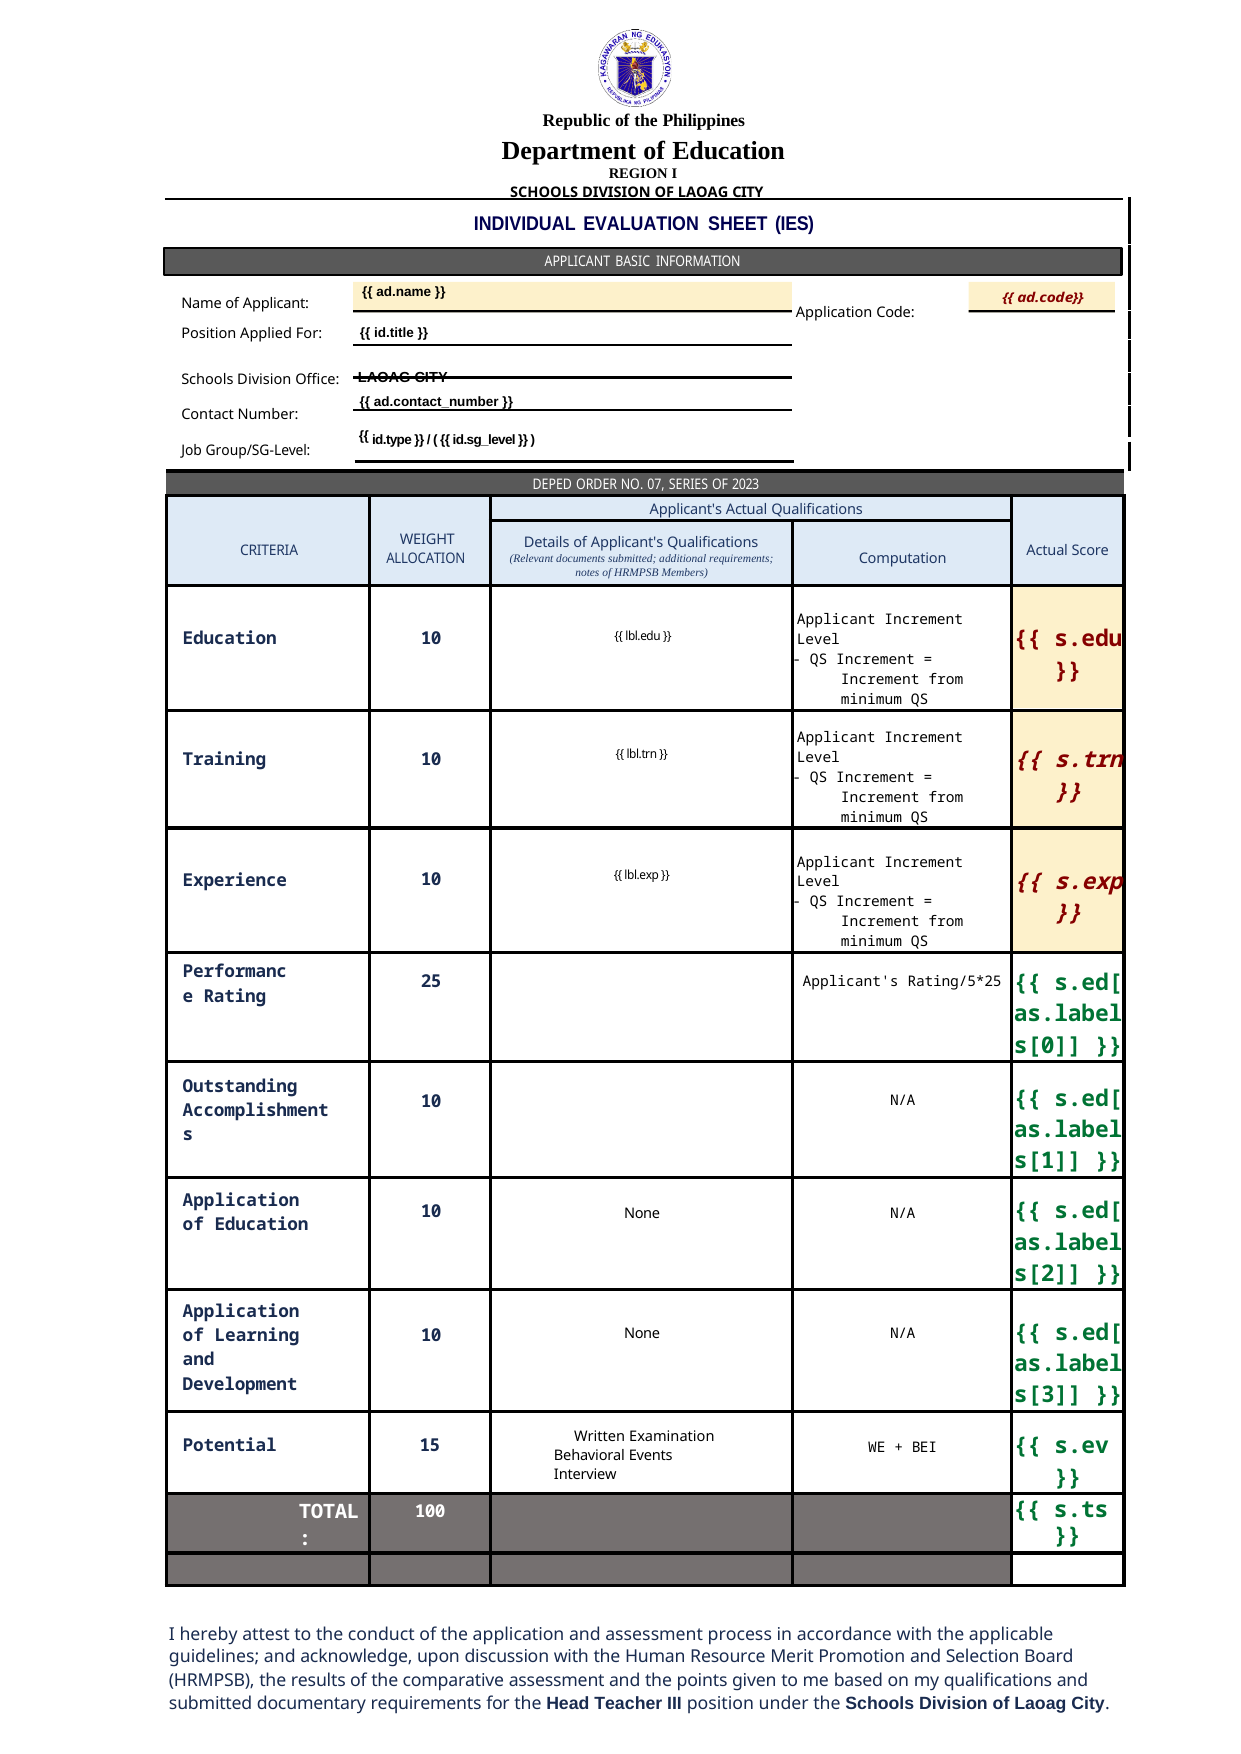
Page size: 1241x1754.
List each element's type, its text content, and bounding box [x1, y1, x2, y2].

text SCHOOLS DIVISION OF LAOAG CITY [162, 182, 1125, 202]
text Job Group/SG-Level: [181, 438, 581, 459]
table_cell [492, 954, 791, 1060]
table_cell {{ s.ed[as.labels[3]] }} [1013, 1291, 1122, 1410]
table_cell {{ s.ts }} [1013, 1495, 1122, 1551]
table_cell 10 [371, 587, 489, 708]
table_cell {{ s.ed[as.labels[1]] }} [1013, 1063, 1122, 1176]
table_cell [492, 1063, 791, 1176]
table_cell {{ s.ed[as.labels[0]] }} [1013, 954, 1122, 1060]
table_cell Performance Rating [168, 954, 368, 1060]
picture [598, 29, 672, 107]
table_cell N/A [794, 1179, 1010, 1288]
table_cell Potential [168, 1413, 368, 1492]
table_cell Applicant Increment Level - QS Increment = Increment from minimum QS [794, 712, 1010, 826]
table_cell Applicant's Rating/5*25 [794, 954, 1010, 1060]
table_cell 15 [371, 1413, 489, 1492]
table_cell WE + BEI [794, 1413, 1010, 1492]
table_cell Experience [168, 830, 368, 951]
table_cell {{ lbl.trn }} [492, 712, 791, 826]
text Name of Applicant: [181, 293, 353, 313]
table_cell WEIGHT ALLOCATION [371, 497, 489, 584]
table_cell Training [168, 712, 368, 826]
table_cell [1013, 1555, 1122, 1584]
table_cell N/A [794, 1063, 1010, 1176]
table_cell Application of Learning and Development [168, 1291, 368, 1410]
text Position Applied For: [181, 323, 476, 343]
text INDIVIDUAL EVALUATION SHEET (IES) [162, 212, 1125, 235]
table_cell Applicant Increment Level - QS Increment = Increment from minimum QS [794, 587, 1010, 708]
table_cell TOTAL: [168, 1495, 368, 1551]
table_cell CRITERIA [168, 497, 368, 584]
table_cell Actual Score [1013, 497, 1122, 584]
table_cell 10 [371, 830, 489, 951]
table_cell Computation [794, 522, 1010, 584]
text REGION I [162, 165, 1124, 182]
table_cell Details of Applicant's Qualifications (Relevant documents submitted; additional requirements; notes of HRMPSB Members) [492, 522, 791, 584]
text Schools Division Office: LAOAG CITY Contact Number: [181, 368, 476, 423]
table_cell Education [168, 587, 368, 708]
table_cell {{ s.trn }} [1013, 712, 1122, 826]
table_cell 100 [371, 1495, 489, 1551]
table_cell {{ lbl.exp }} [492, 830, 791, 951]
table_cell 10 [371, 712, 489, 826]
table_cell [168, 1555, 368, 1584]
text Republic of the Philippines [163, 110, 1124, 130]
table_cell 10 [371, 1063, 489, 1176]
table_cell [794, 1495, 1010, 1551]
table_cell Applicant's Actual Qualifications [492, 497, 1010, 519]
table_header DEPED ORDER NO. 07, SERIES OF 2023 [166, 473, 1124, 494]
table_cell Application of Education [168, 1179, 368, 1288]
table_cell Applicant Increment Level - QS Increment = Increment from minimum QS [794, 830, 1010, 951]
table_cell [492, 1495, 791, 1551]
table_cell [794, 1555, 1010, 1584]
table_cell [492, 1555, 791, 1584]
table_cell 10 [371, 1179, 489, 1288]
table_cell None [492, 1179, 791, 1288]
table_cell 25 [371, 954, 489, 1060]
table_cell [371, 1555, 489, 1584]
table_cell 10 [371, 1291, 489, 1410]
text Application Code: [796, 302, 1137, 322]
table_cell N/A [794, 1291, 1010, 1410]
table_cell {{ s.edu }} [1013, 587, 1122, 708]
table_cell Written Examination Behavioral Events Interview [492, 1413, 791, 1492]
table_cell {{ s.ev }} [1013, 1413, 1122, 1492]
table_cell {{ lbl.edu }} [492, 587, 791, 708]
table_cell None [492, 1291, 791, 1410]
text I hereby attest to the conduct of the application and assessment process in accordance with the applicable guidelines; and acknowledge, upon discussion with the Human Resource Merit Promotion and Selection Board (HRMPSB), the results of the comparative assessment and the points given to me based on my qualifications and submitted documentary requirements for the Head Teacher III position under the Schools Division of Laoag City. [169, 1622, 1135, 1714]
table_cell {{ s.ed[as.labels[2]] }} [1013, 1179, 1122, 1288]
title Department of Education [162, 136, 1124, 165]
table_cell Outstanding Accomplishments [168, 1063, 368, 1176]
table_cell {{ s.exp }} [1013, 830, 1122, 951]
